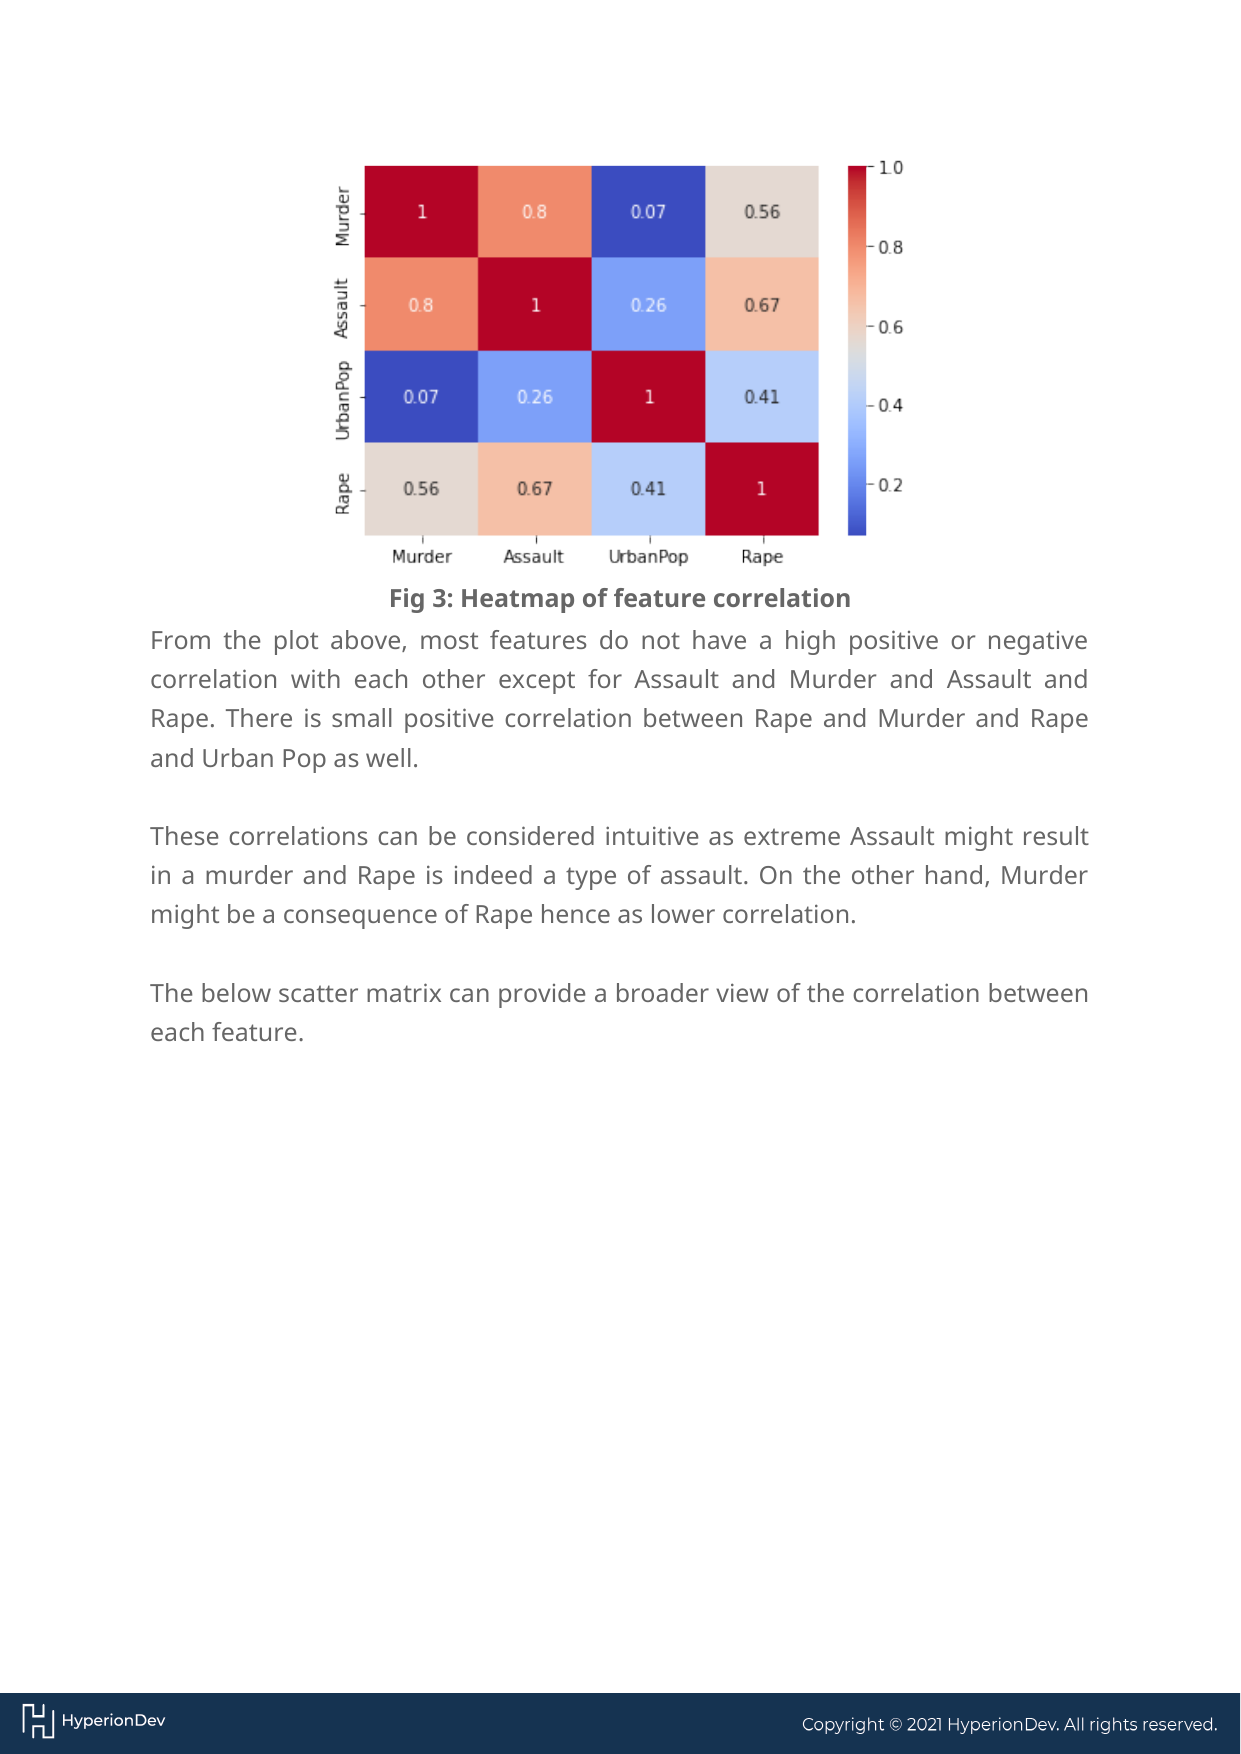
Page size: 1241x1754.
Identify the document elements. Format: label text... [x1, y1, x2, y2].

text These correlations can be considered intuitive as extreme Assault might result in a murder and Rape is indeed a type of assault. On the other hand, Murder might be a consequence of Rape hence as lower correlation. [150, 819, 1090, 931]
text From the plot above, most features do not have a high positive or negative correlation with each other except for Assault and Murder and Assault and Rape. There is small positive correlation between Rape and Murder and Rape and Urban Pop as well. [150, 623, 1090, 774]
text Fig 3: Heatmap of feature correlation [150, 580, 1090, 614]
picture [324, 150, 916, 577]
picture [0, 1693, 1241, 1754]
text The below scatter matrix can provide a broader view of the correlation between each feature. [150, 975, 1090, 1048]
